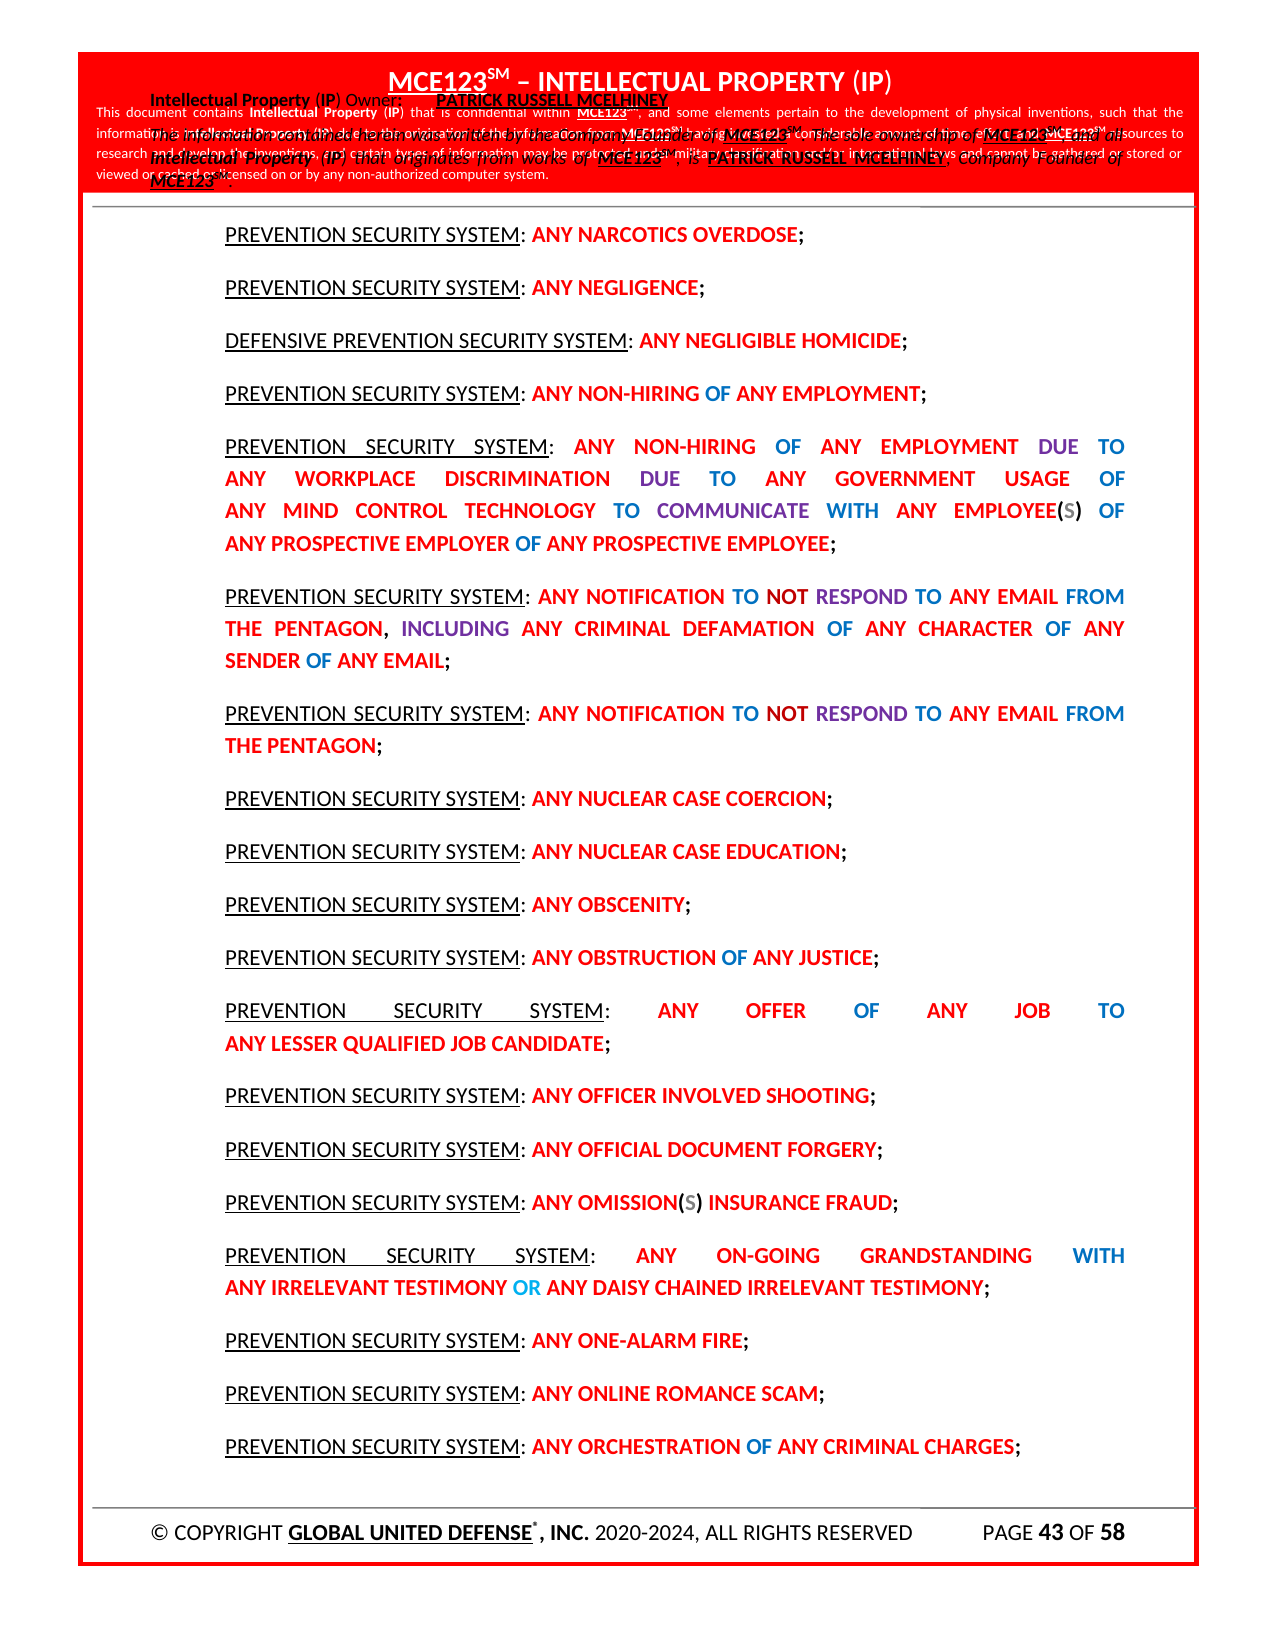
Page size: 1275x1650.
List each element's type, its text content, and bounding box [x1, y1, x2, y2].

text PREVENTION SECURITY SYSTEM: ANY NEGLIGENCE; [225, 273, 1125, 301]
text PREVENTION SECURITY SYSTEM: ANY OMISSION(S) INSURANCE FRAUD; [225, 1188, 1125, 1216]
text DEFENSIVE PREVENTION SECURITY SYSTEM: ANY NEGLIGIBLE HOMICIDE; [225, 326, 1125, 354]
text PREVENTION SECURITY SYSTEM: ANY NON-HIRING OF ANY EMPLOYMENT; [225, 379, 1125, 407]
text PREVENTION SECURITY SYSTEM: ANY NUCLEAR CASE EDUCATION; [225, 837, 1125, 865]
text PREVENTION SECURITY SYSTEM: ANY OBSCENITY; [225, 890, 1125, 918]
text PREVENTION SECURITY SYSTEM: ANY NON-HIRING OF ANY EMPLOYMENT DUE TO ANY WORKPLACE DISCRIMINATION DUE TO ANY GOVERNMENT USAGE OF ANY MIND CONTROL TECHNOLOGY TO COMMUNICATE WITH ANY EMPLOYEE(S) OF ANY PROSPECTIVE EMPLOYER OF ANY PROSPECTIVE EMPLOYEE; [225, 432, 1125, 557]
text PREVENTION SECURITY SYSTEM: ANY ORCHESTRATION OF ANY CRIMINAL CHARGES; [225, 1432, 1125, 1460]
text PREVENTION SECURITY SYSTEM: ANY ONLINE ROMANCE SCAM; [225, 1379, 1125, 1407]
text PREVENTION SECURITY SYSTEM: ANY NOTIFICATION TO NOT RESPOND TO ANY EMAIL FROM THE PENTAGON; [225, 699, 1125, 759]
text PREVENTION SECURITY SYSTEM: ANY OFFICIAL DOCUMENT FORGERY; [225, 1135, 1125, 1163]
text PREVENTION SECURITY SYSTEM: ANY ON-GOING GRANDSTANDING WITH ANY IRRELEVANT TESTIMONY OR ANY DAISY CHAINED IRRELEVANT TESTIMONY; [225, 1241, 1125, 1301]
text PREVENTION SECURITY SYSTEM: ANY ONE-ALARM FIRE; [225, 1326, 1125, 1354]
text PREVENTION SECURITY SYSTEM: ANY NUCLEAR CASE COERCION; [225, 784, 1125, 812]
text PREVENTION SECURITY SYSTEM: ANY OFFICER INVOLVED SHOOTING; [225, 1082, 1125, 1110]
text PREVENTION SECURITY SYSTEM: ANY OFFER OF ANY JOB TO ANY LESSER QUALIFIED JOB CANDIDATE; [225, 996, 1125, 1057]
text PREVENTION SECURITY SYSTEM: ANY NOTIFICATION TO NOT RESPOND TO ANY EMAIL FROM THE PENTAGON, INCLUDING ANY CRIMINAL DEFAMATION OF ANY CHARACTER OF ANY SENDER OF ANY EMAIL; [225, 582, 1125, 674]
text PREVENTION SECURITY SYSTEM: ANY OBSTRUCTION OF ANY JUSTICE; [225, 943, 1125, 971]
text PREVENTION SECURITY SYSTEM: ANY NARCOTICS OVERDOSE; [225, 220, 1125, 248]
